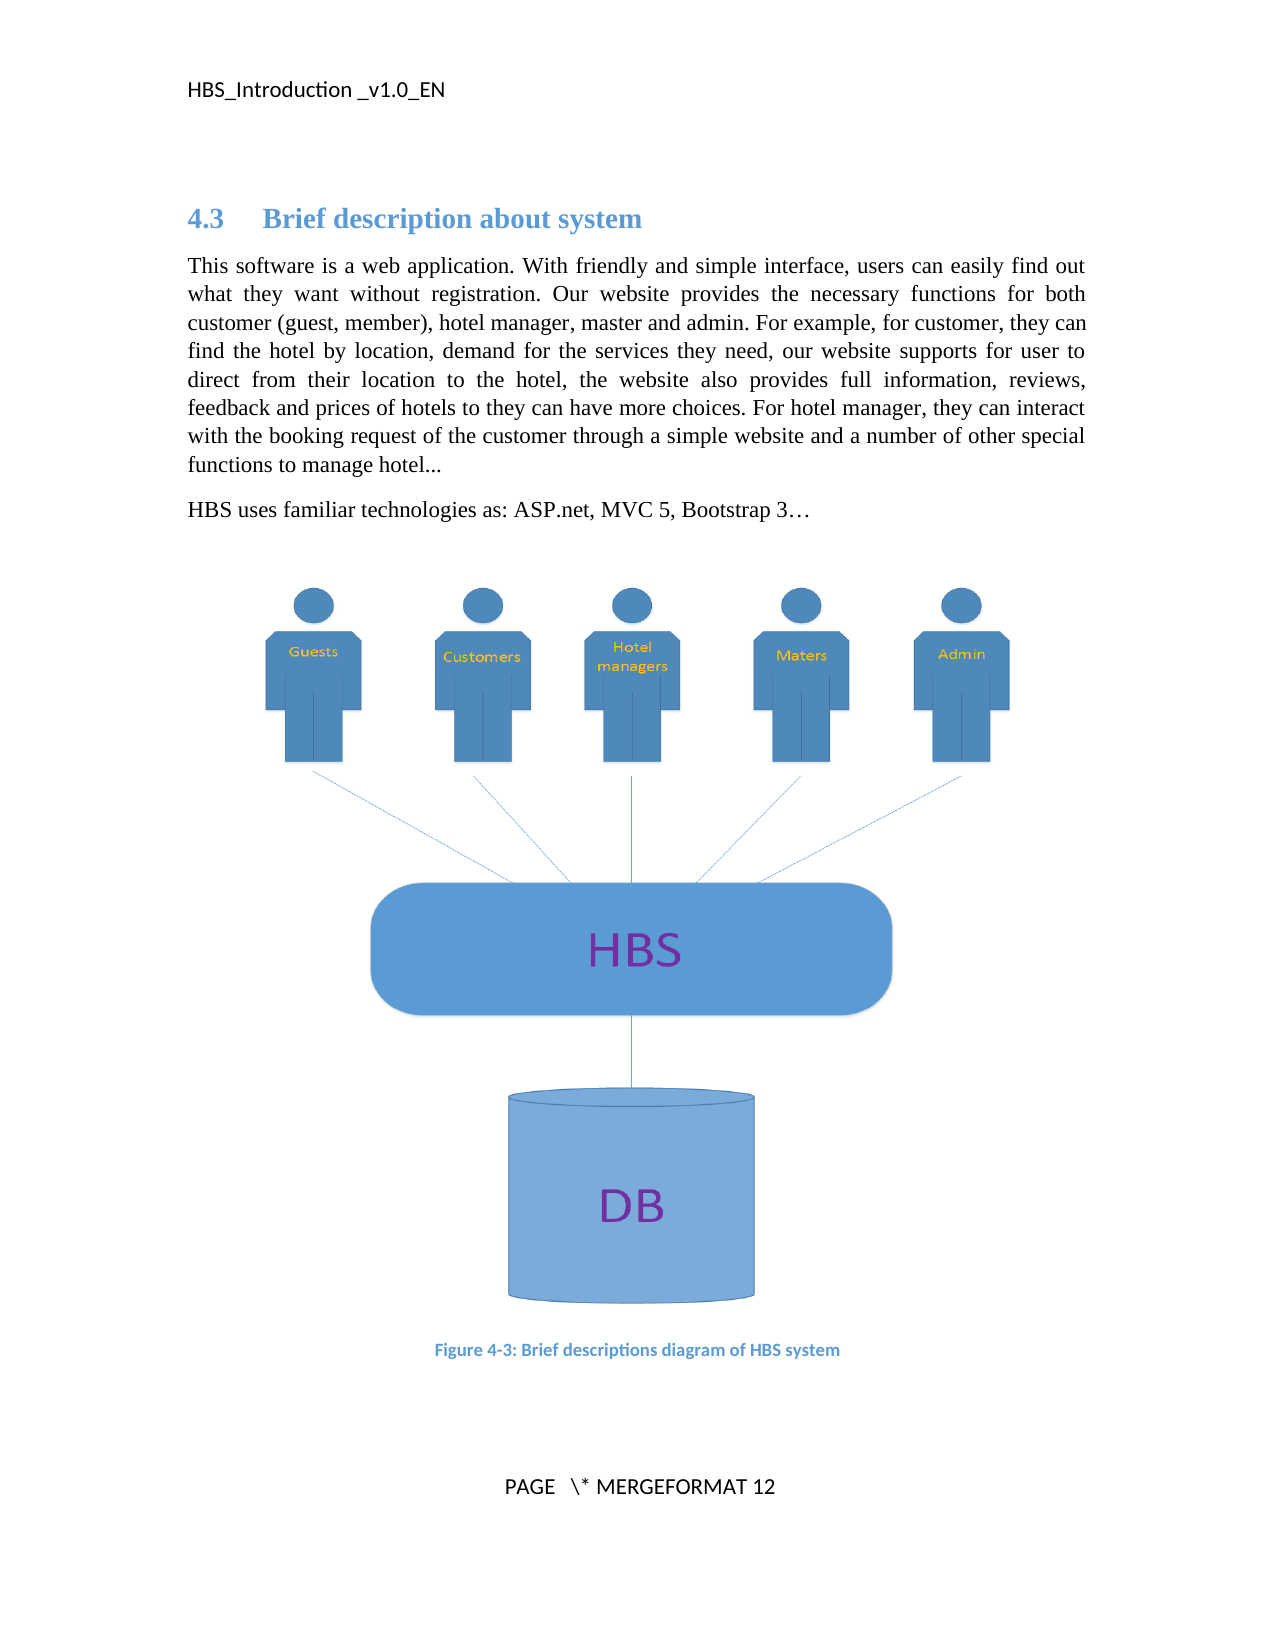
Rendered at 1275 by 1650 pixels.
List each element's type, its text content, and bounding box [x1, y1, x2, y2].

picture [262, 586, 1013, 1304]
text HBS uses familiar technologies as: ASP.net, MVC 5, Bootstrap 3… [187, 496, 1087, 522]
text This software is a web application. With friendly and simple interface, users can easily find out what they want without registration. Our website provides the necessary functions for both customer (guest, member), hotel manager, master and admin. For example, for customer, they can find the hotel by location, demand for the services they need, our website supports for user to direct from their location to the hotel, the website also provides full information, reviews, feedback and prices of hotels to they can have more choices. For hotel manager, they can interact with the booking request of the customer through a simple website and a number of other special functions to manage hotel... [187, 252, 1087, 477]
subtitle Brief description about system [187, 201, 1087, 234]
